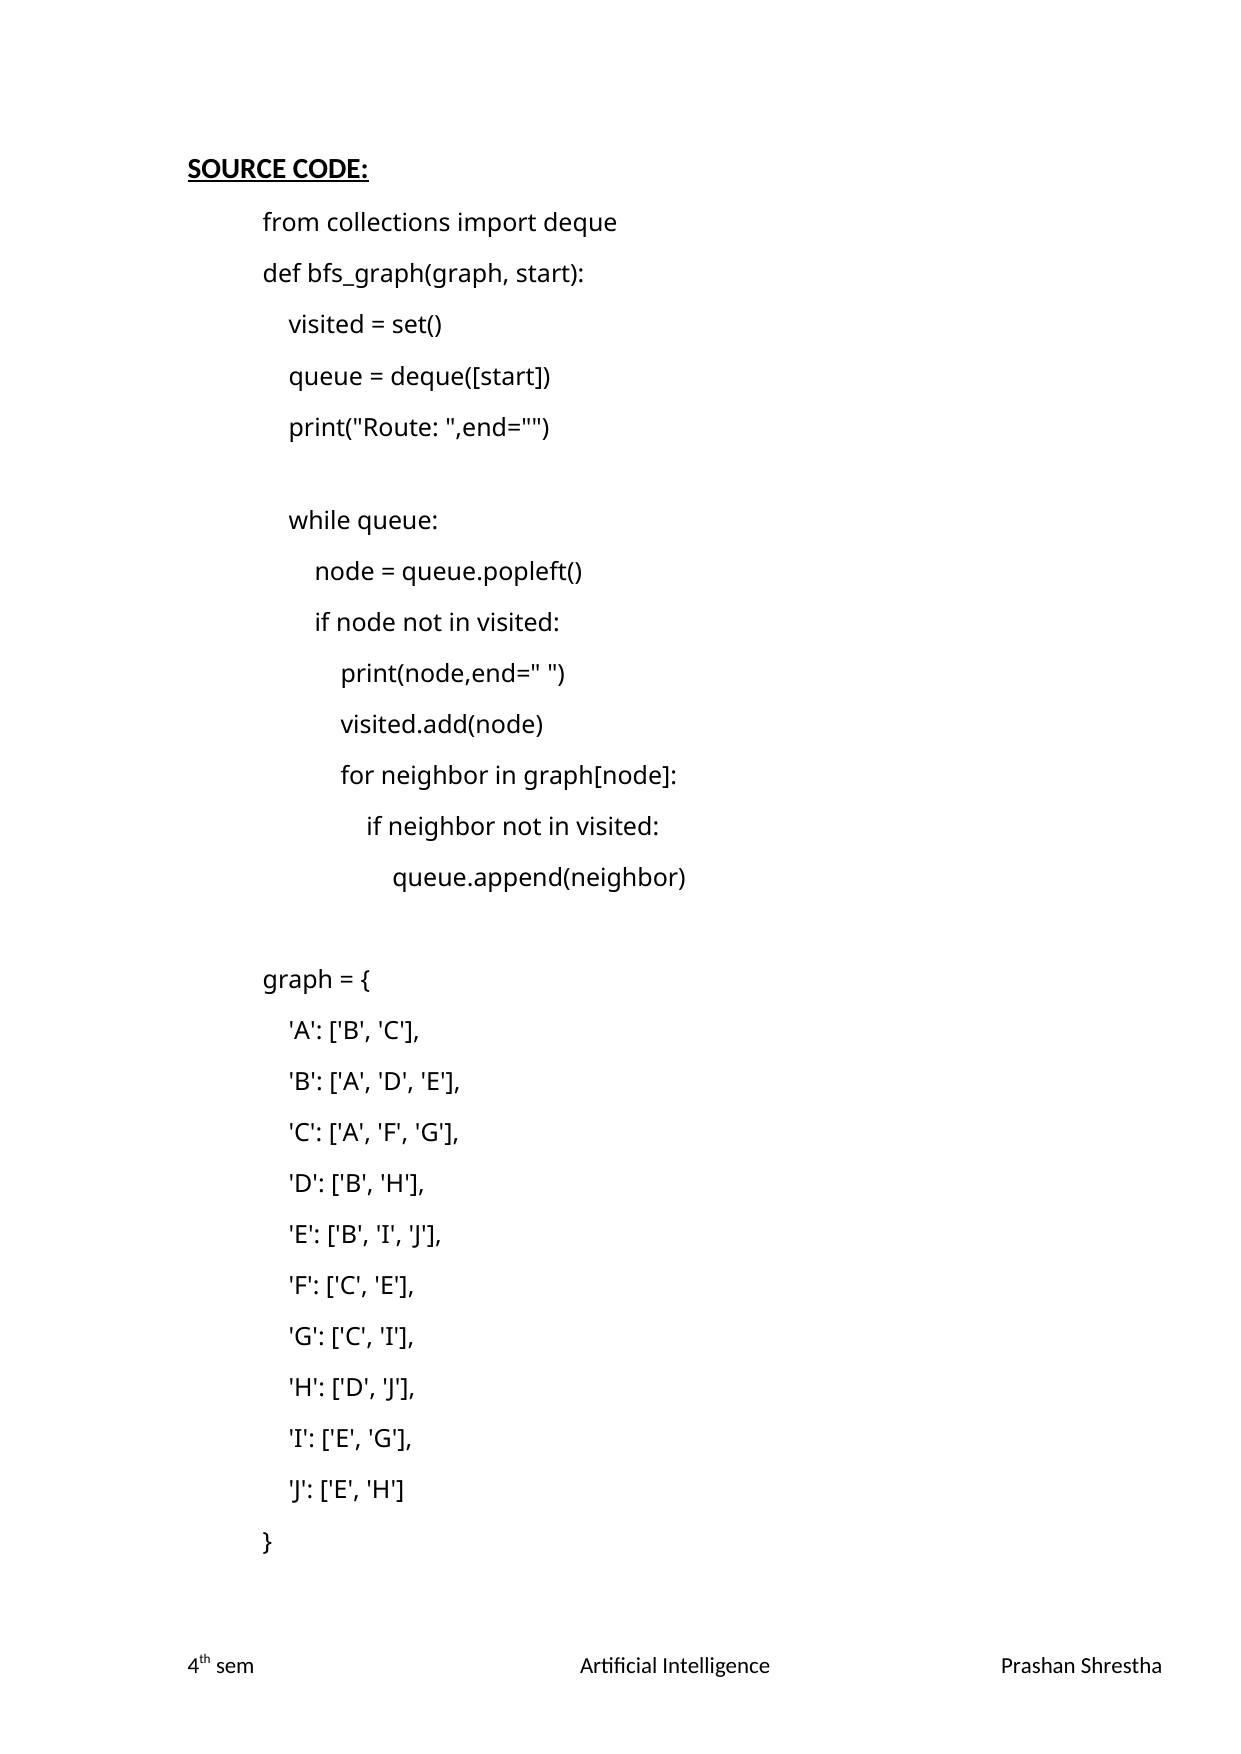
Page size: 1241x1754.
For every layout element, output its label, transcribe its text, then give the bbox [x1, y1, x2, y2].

text 'J': ['E', 'H'] [187, 1472, 1090, 1506]
text 'C': ['A', 'F', 'G'], [187, 1115, 1090, 1149]
text node = queue.popleft() [187, 553, 1090, 587]
text queue = deque([start]) [187, 358, 1090, 392]
text queue.append(neighbor) [187, 859, 1090, 894]
text 'B': ['A', 'D', 'E'], [187, 1064, 1090, 1098]
text graph = { [187, 962, 1090, 996]
text def bfs_graph(graph, start): [187, 256, 1090, 290]
text 'F': ['C', 'E'], [187, 1268, 1090, 1302]
text if node not in visited: [187, 604, 1090, 638]
text } [187, 1523, 1090, 1557]
text from collections import deque [187, 205, 1090, 239]
text while queue: [187, 502, 1090, 536]
text visited.add(node) [187, 706, 1090, 741]
text visited = set() [187, 307, 1090, 341]
text SOURCE CODE: [187, 150, 1090, 186]
text 'I': ['E', 'G'], [187, 1421, 1090, 1455]
text print(node,end=" ") [187, 655, 1090, 689]
text 'G': ['C', 'I'], [187, 1319, 1090, 1353]
text for neighbor in graph[node]: [187, 757, 1090, 792]
text 'A': ['B', 'C'], [187, 1013, 1090, 1047]
text 'E': ['B', 'I', 'J'], [187, 1217, 1090, 1251]
text 'H': ['D', 'J'], [187, 1370, 1090, 1404]
text print("Route: ",end="") [187, 409, 1090, 443]
text if neighbor not in visited: [187, 808, 1090, 843]
text 'D': ['B', 'H'], [187, 1166, 1090, 1200]
